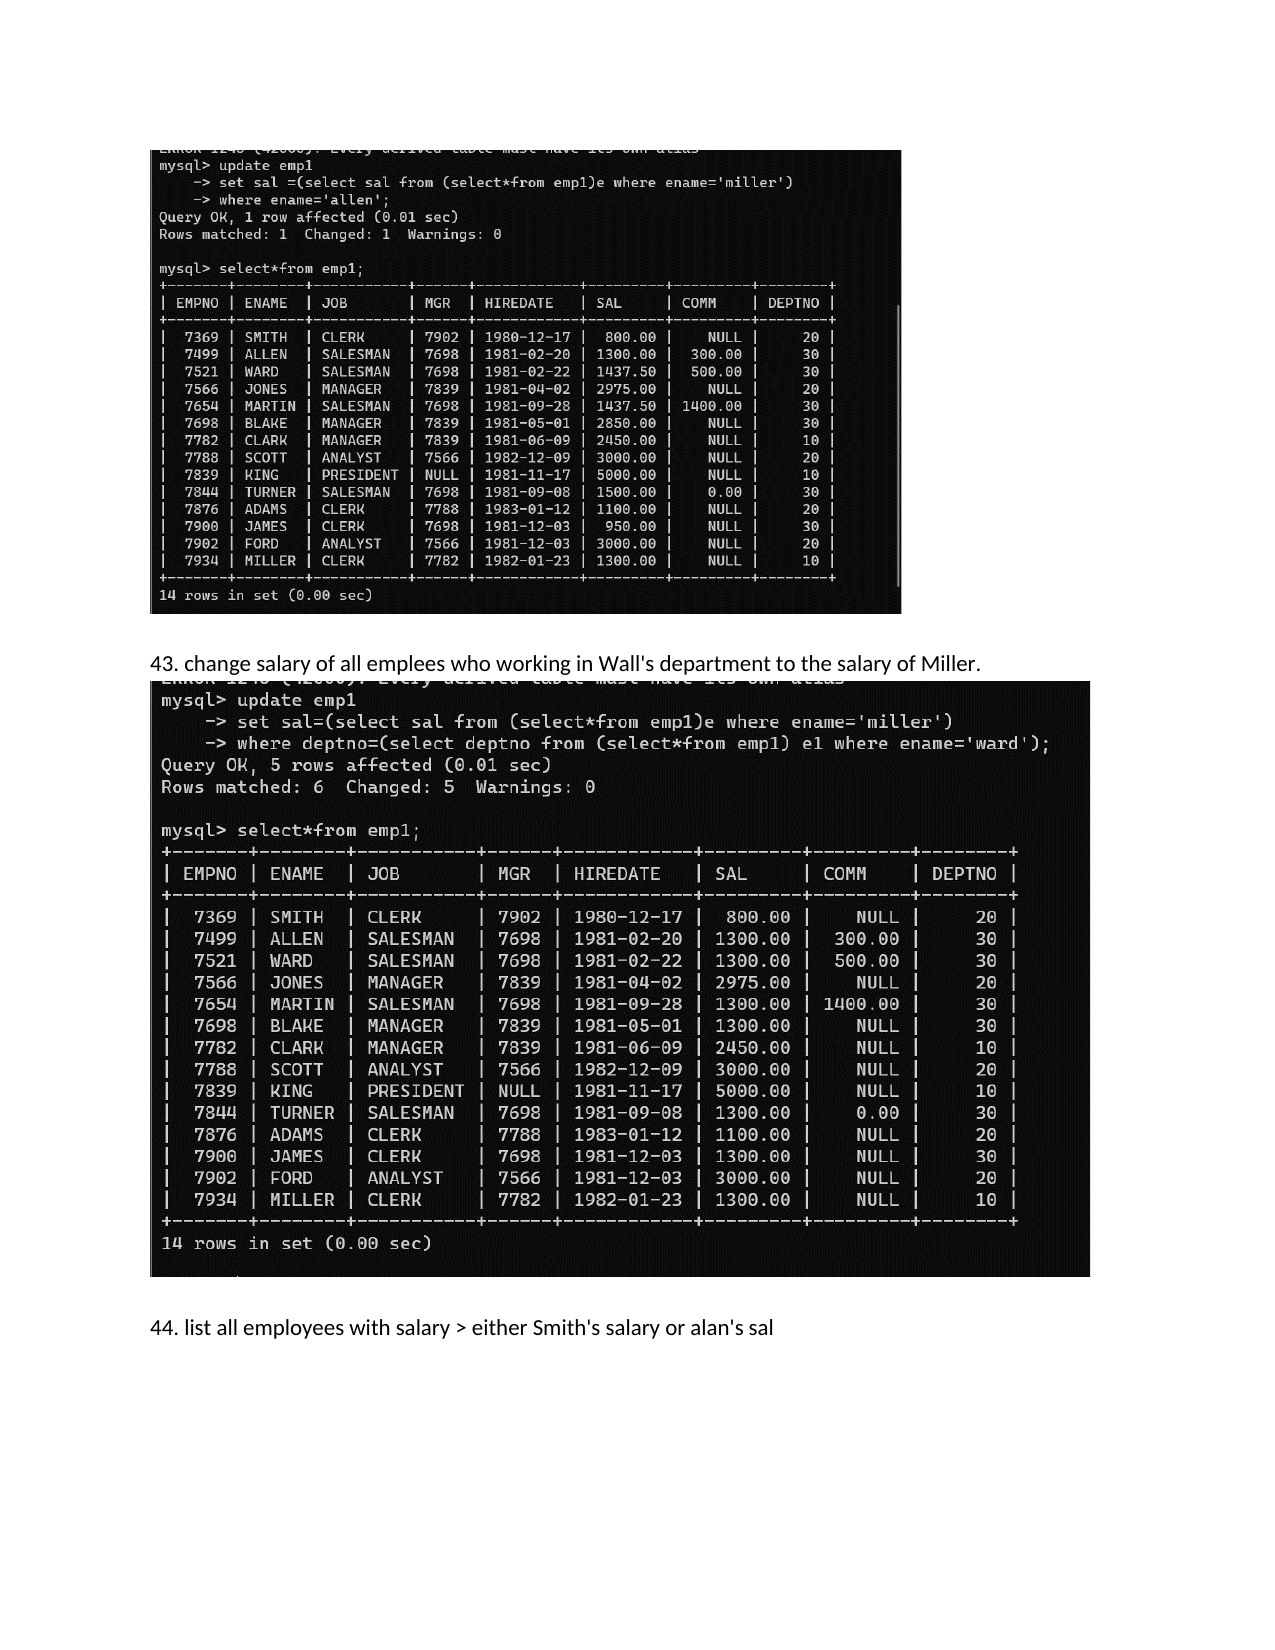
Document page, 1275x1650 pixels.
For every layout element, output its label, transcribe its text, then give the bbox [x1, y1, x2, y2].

text 44. list all employees with salary > either Smith's salary or alan's sal [150, 1313, 1125, 1341]
picture [150, 150, 902, 614]
text 43. change salary of all emplees who working in Wall's department to the salary of Miller. [150, 649, 1125, 678]
picture [150, 681, 1091, 1277]
